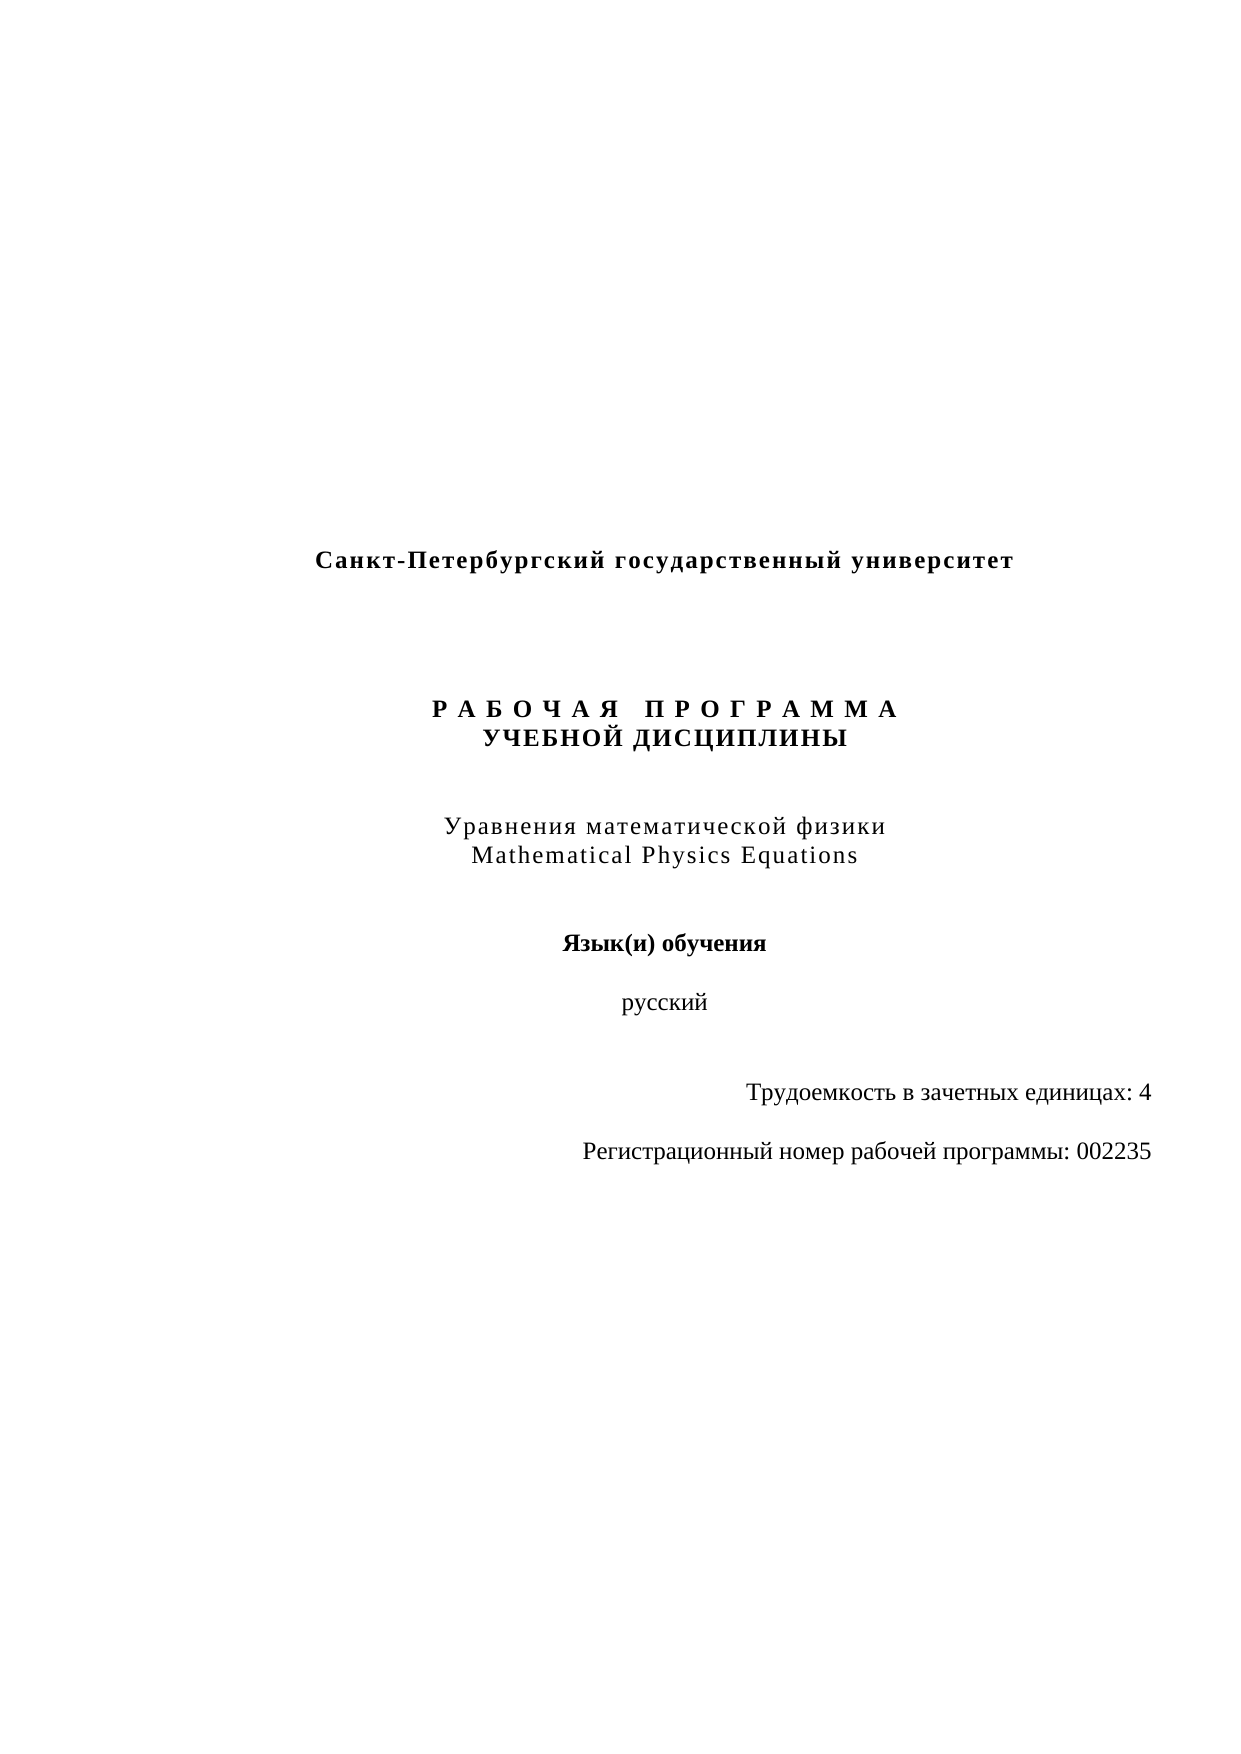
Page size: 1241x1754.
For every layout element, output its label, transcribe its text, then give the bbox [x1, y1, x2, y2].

text Р А Б О Ч А Я П Р О Г Р А М М А [177, 694, 1152, 723]
text Mathematical Physics Equations [177, 840, 1152, 869]
text УЧЕБНОЙ ДИСЦИПЛИНЫ [177, 723, 1152, 752]
text русский [177, 987, 1152, 1016]
text Язык(и) обучения [177, 928, 1152, 957]
text Регистрационный номер рабочей программы: 002235 [177, 1136, 1152, 1165]
text Трудоемкость в зачетных единицах: 4 [177, 1077, 1152, 1106]
text Уравнения математической физики [177, 811, 1152, 840]
text Санкт-Петербургский государственный университет [177, 545, 1152, 574]
